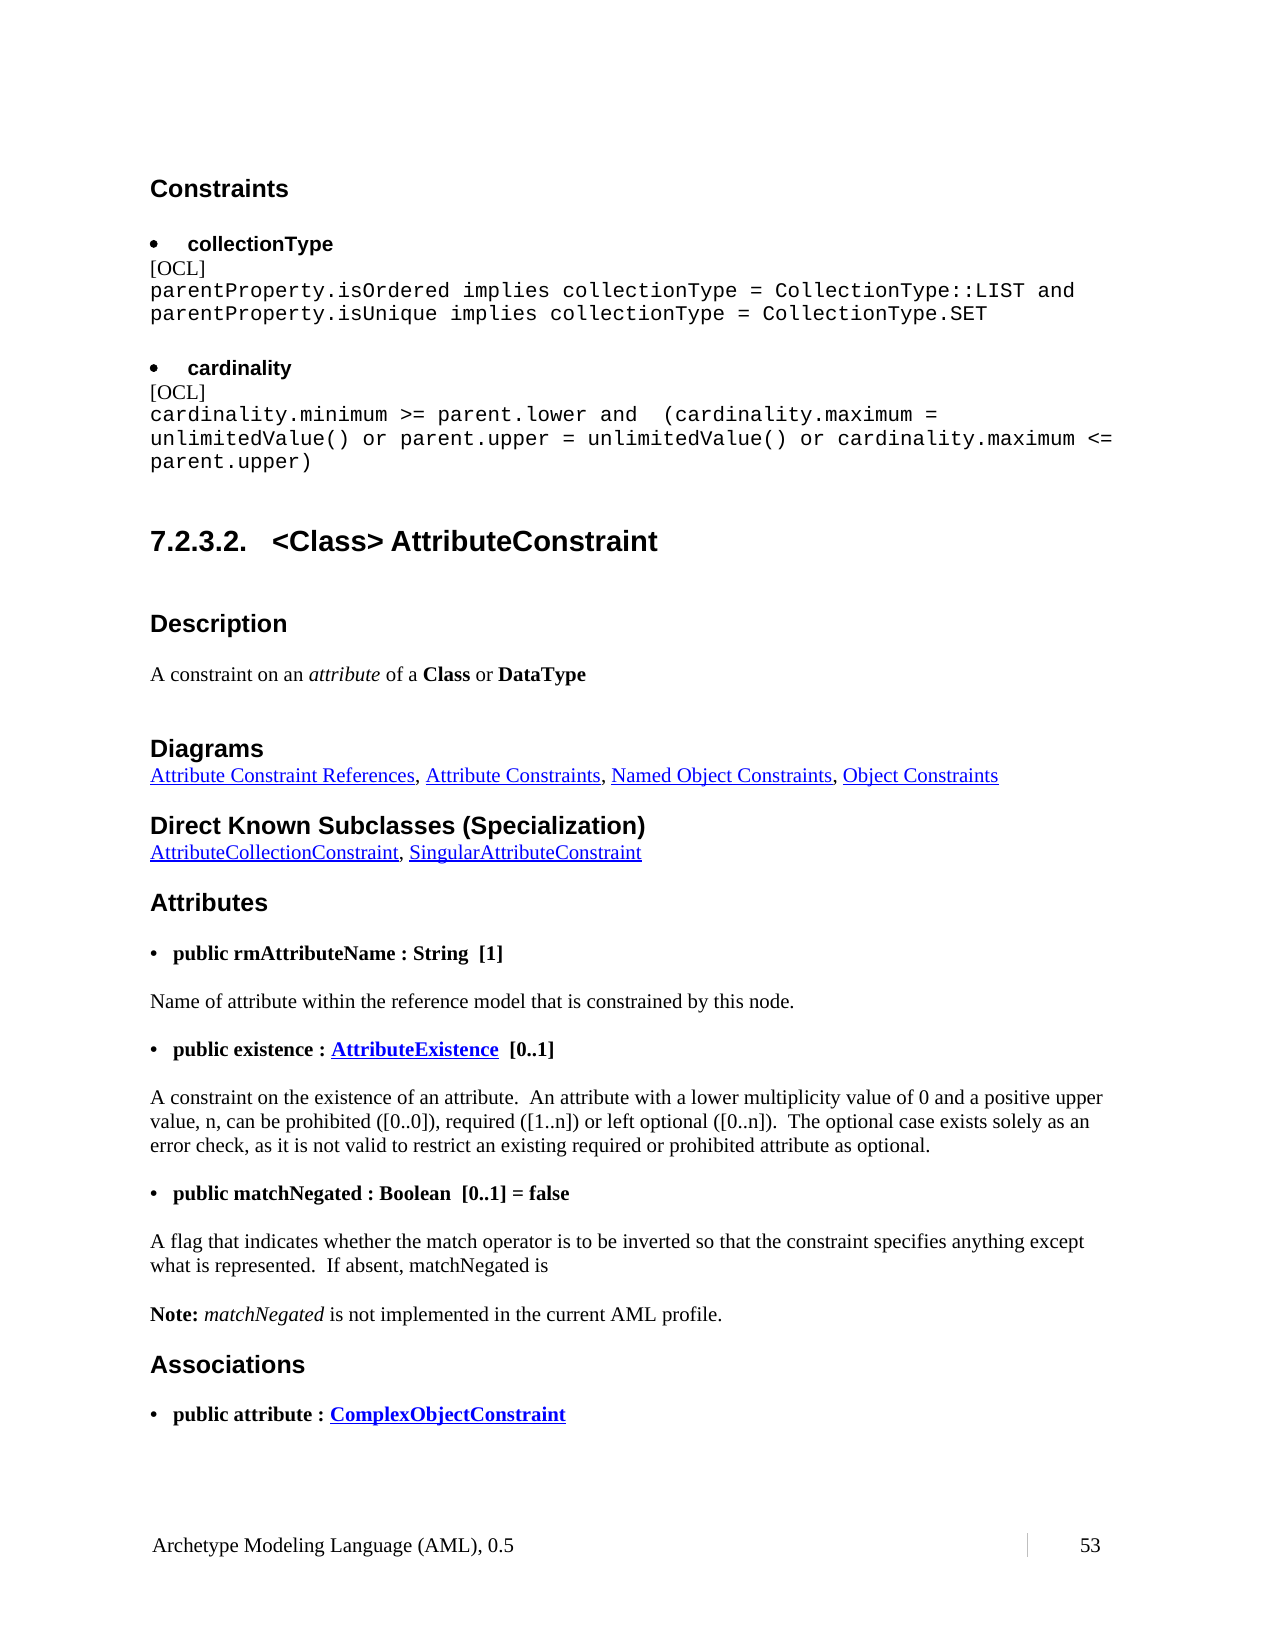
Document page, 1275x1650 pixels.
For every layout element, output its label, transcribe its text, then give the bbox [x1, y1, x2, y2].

text Diagrams [150, 734, 1125, 763]
text parentProperty.isOrdered implies collectionType = CollectionType::LIST and parentProperty.isUnique implies collectionType = CollectionType.SET [150, 280, 1125, 327]
text Direct Known Subclasses (Specialization) [150, 811, 1125, 839]
subtitle <Class> AttributeConstraint [150, 524, 1125, 558]
text [OCL] [150, 380, 1125, 404]
text [OCL] [150, 256, 1125, 280]
text Attributes [150, 888, 1125, 916]
text • public rmAttributeName : String [1] [150, 941, 1125, 964]
text A flag that indicates whether the match operator is to be inverted so that the constraint specifies anything except what is represented. If absent, matchNegated is [150, 1229, 1125, 1277]
text Constraints [150, 174, 1125, 203]
text A constraint on the existence of an attribute. An attribute with a lower multiplicity value of 0 and a positive upper value, n, can be prohibited ([0..0]), required ([1..n]) or left optional ([0..n]). The optional case exists solely as an error check, as it is not valid to restrict an existing required or prohibited attribute as optional. [150, 1085, 1125, 1157]
text • public existence : AttributeExistence [0..1] [150, 1037, 1125, 1061]
text • public matchNegated : Boolean [0..1] = false [150, 1181, 1125, 1205]
list cardinality [150, 356, 1125, 380]
text Description [150, 609, 1125, 638]
list collectionType [150, 232, 1125, 256]
text Attribute Constraint References, Attribute Constraints, Named Object Constraints, Object Constraints [150, 763, 1125, 787]
text A constraint on an attribute of a Class or DataType [150, 662, 1125, 686]
text • public attribute : ComplexObjectConstraint [150, 1402, 1125, 1426]
text Name of attribute within the reference model that is constrained by this node. [150, 989, 1125, 1013]
text Note: matchNegated is not implemented in the current AML profile. [150, 1301, 1125, 1326]
text AttributeCollectionConstraint, SingularAttributeConstraint [150, 839, 1125, 864]
text Associations [150, 1349, 1125, 1378]
